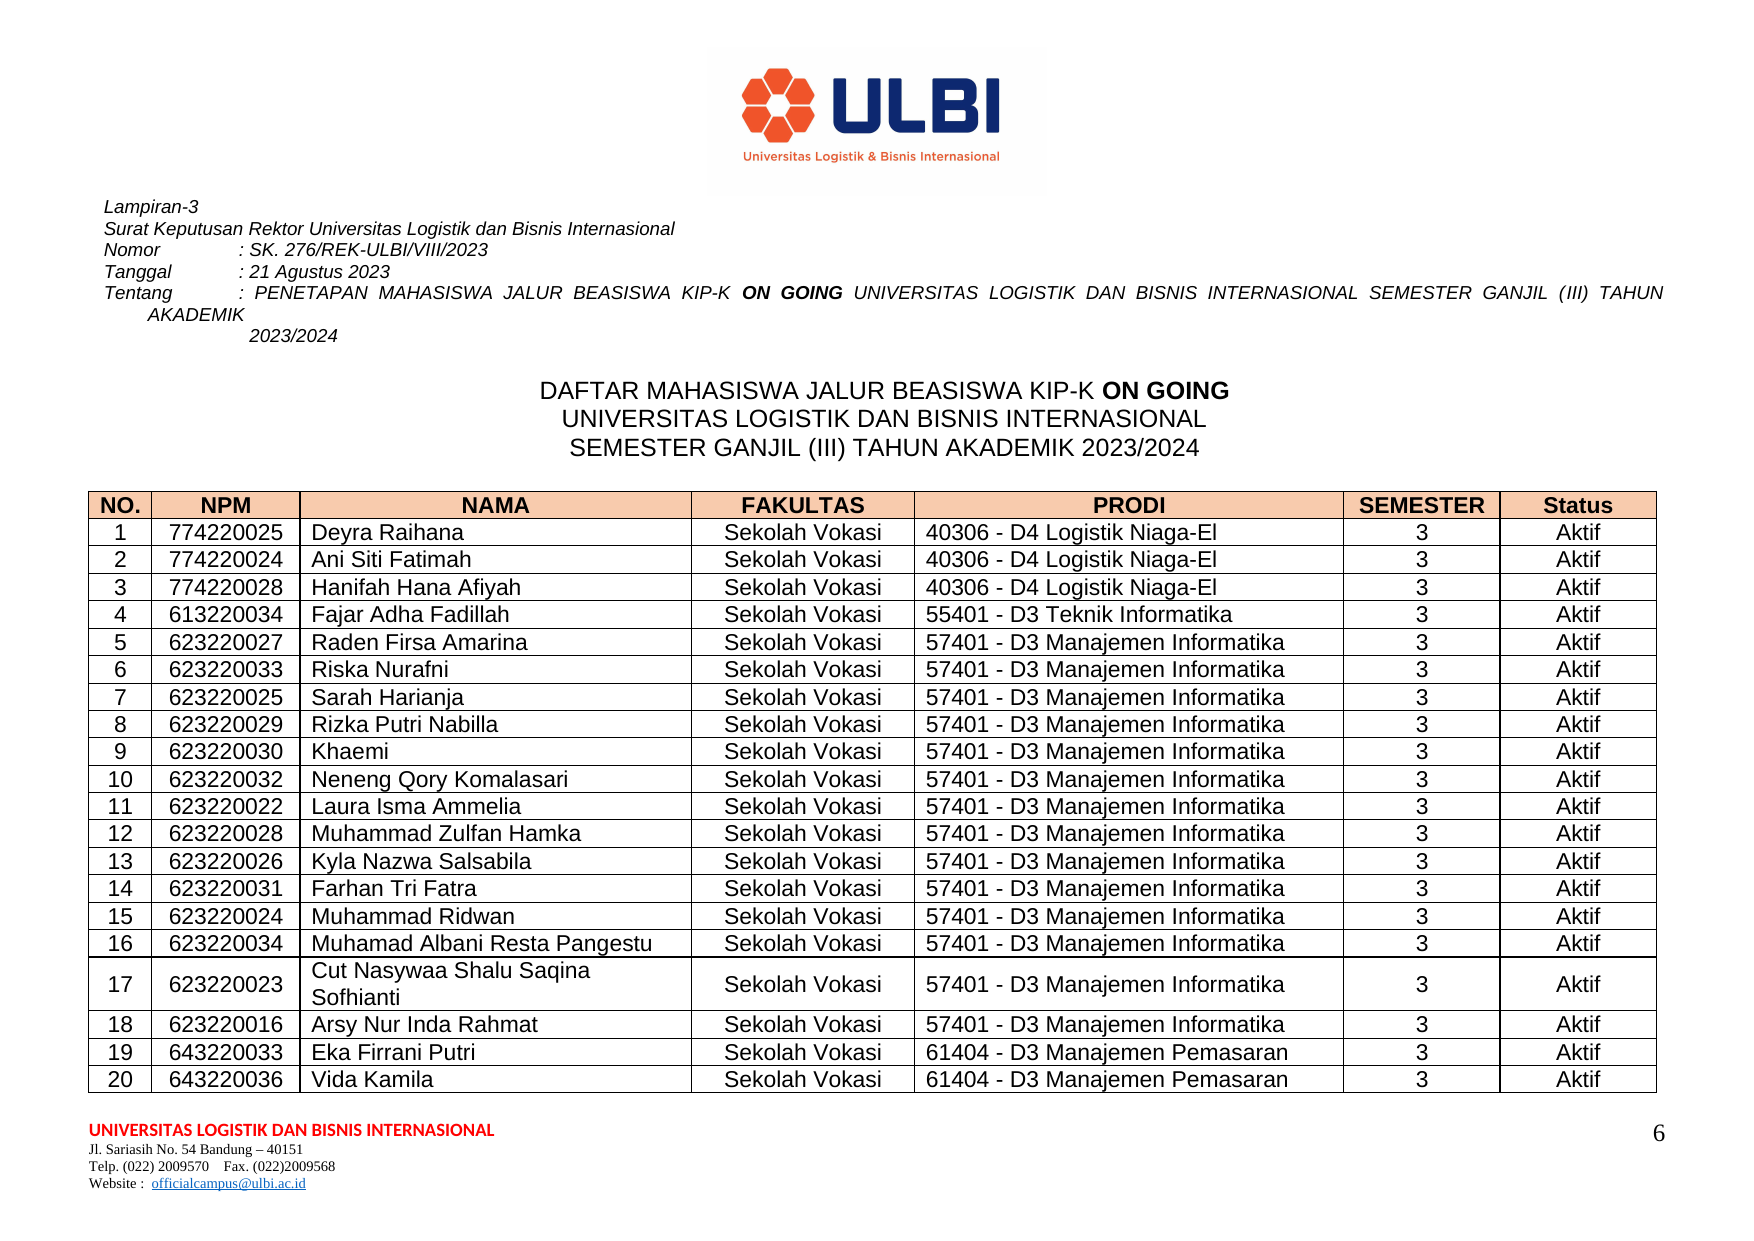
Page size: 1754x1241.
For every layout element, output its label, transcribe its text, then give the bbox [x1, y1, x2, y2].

table_cell 623220029 [152, 711, 299, 737]
table_cell Aktif [1501, 875, 1656, 902]
table_cell Aktif [1501, 546, 1656, 573]
table_cell Deyra Raihana [301, 519, 691, 545]
table_cell 623220022 [152, 793, 299, 819]
table_cell 623220028 [152, 820, 299, 847]
table_cell 3 [1344, 958, 1499, 1010]
table_cell 1 [89, 519, 151, 545]
table_cell 16 [89, 930, 151, 956]
table_cell 774220028 [152, 574, 299, 600]
table_cell Aktif [1501, 738, 1656, 764]
table_cell 40306 - D4 Logistik Niaga-El [915, 519, 1343, 545]
table_cell 57401 - D3 Manajemen Informatika [915, 656, 1343, 682]
table_cell 61404 - D3 Manajemen Pemasaran [915, 1039, 1343, 1065]
table_cell 623220026 [152, 848, 299, 874]
table_cell 57401 - D3 Manajemen Informatika [915, 793, 1343, 819]
table_cell 57401 - D3 Manajemen Informatika [915, 820, 1343, 847]
table_cell 61404 - D3 Manajemen Pemasaran [915, 1066, 1343, 1092]
table_cell Aktif [1501, 848, 1656, 874]
table_cell Hanifah Hana Afiyah [301, 574, 691, 600]
table_cell Sekolah Vokasi [692, 1039, 914, 1065]
table_cell Aktif [1501, 519, 1656, 545]
table_cell 623220016 [152, 1011, 299, 1037]
text DAFTAR MAHASISWA JALUR BEASISWA KIP-K ON GOING [103, 376, 1665, 404]
table_cell 55401 - D3 Teknik Informatika [915, 601, 1343, 628]
table_cell Aktif [1501, 1066, 1656, 1092]
table_cell 623220032 [152, 766, 299, 792]
table_cell 5 [89, 629, 151, 655]
table_cell Muhammad Zulfan Hamka [301, 820, 691, 847]
table_cell 4 [89, 601, 151, 628]
table_cell Sekolah Vokasi [692, 930, 914, 956]
table_cell Fajar Adha Fadillah [301, 601, 691, 628]
table_cell 57401 - D3 Manajemen Informatika [915, 684, 1343, 710]
table_cell Aktif [1501, 711, 1656, 737]
table_cell 15 [89, 903, 151, 929]
table_cell 3 [1344, 848, 1499, 874]
table_cell Sarah Harianja [301, 684, 691, 710]
table_cell 17 [89, 958, 151, 1010]
table_cell 3 [1344, 711, 1499, 737]
table_cell Aktif [1501, 930, 1656, 956]
table_cell 623220033 [152, 656, 299, 682]
table_cell 3 [1344, 546, 1499, 573]
table_cell Aktif [1501, 766, 1656, 792]
table_cell Arsy Nur Inda Rahmat [301, 1011, 691, 1037]
table_cell Aktif [1501, 629, 1656, 655]
table_cell Muhamad Albani Resta Pangestu [301, 930, 691, 956]
table_cell Aktif [1501, 656, 1656, 682]
table_cell Sekolah Vokasi [692, 793, 914, 819]
table_cell 3 [1344, 793, 1499, 819]
table_header NAMA [301, 492, 691, 518]
table_cell 57401 - D3 Manajemen Informatika [915, 903, 1343, 929]
table_cell Raden Firsa Amarina [301, 629, 691, 655]
table_cell 643220036 [152, 1066, 299, 1092]
table_cell 9 [89, 738, 151, 764]
table_cell Cut Nasywaa Shalu Saqina Sofhianti [301, 958, 691, 1010]
table_cell Aktif [1501, 793, 1656, 819]
table_cell Kyla Nazwa Salsabila [301, 848, 691, 874]
table_cell Eka Firrani Putri [301, 1039, 691, 1065]
table_cell 613220034 [152, 601, 299, 628]
table_cell Sekolah Vokasi [692, 766, 914, 792]
table_header PRODI [915, 492, 1343, 518]
table_cell 11 [89, 793, 151, 819]
table_cell 20 [89, 1066, 151, 1092]
table_cell 623220025 [152, 684, 299, 710]
table_header NPM [152, 492, 299, 518]
table_cell 12 [89, 820, 151, 847]
table_cell Aktif [1501, 958, 1656, 1010]
table_cell Aktif [1501, 903, 1656, 929]
text Lampiran-3 [103, 196, 1665, 217]
table_cell 3 [1344, 684, 1499, 710]
table_cell Farhan Tri Fatra [301, 875, 691, 902]
table_cell 7 [89, 684, 151, 710]
table_cell 3 [1344, 875, 1499, 902]
table_cell 3 [1344, 1039, 1499, 1065]
table_cell 3 [1344, 574, 1499, 600]
table_cell 57401 - D3 Manajemen Informatika [915, 738, 1343, 764]
table_cell Aktif [1501, 574, 1656, 600]
text 2023/2024 [223, 325, 1665, 347]
table_cell Aktif [1501, 601, 1656, 628]
text Surat Keputusan Rektor Universitas Logistik dan Bisnis Internasional [103, 217, 1665, 239]
table_cell 40306 - D4 Logistik Niaga-El [915, 574, 1343, 600]
table_cell Ani Siti Fatimah [301, 546, 691, 573]
table_cell Sekolah Vokasi [692, 848, 914, 874]
table_cell 18 [89, 1011, 151, 1037]
table_cell 3 [1344, 738, 1499, 764]
table_cell Aktif [1501, 684, 1656, 710]
table_cell Sekolah Vokasi [692, 684, 914, 710]
table_cell 623220024 [152, 903, 299, 929]
table_cell 8 [89, 711, 151, 737]
table_cell Riska Nurafni [301, 656, 691, 682]
table_cell 57401 - D3 Manajemen Informatika [915, 629, 1343, 655]
table_cell Laura Isma Ammelia [301, 793, 691, 819]
table_cell 57401 - D3 Manajemen Informatika [915, 930, 1343, 956]
table_cell 3 [1344, 1011, 1499, 1037]
table_cell Muhammad Ridwan [301, 903, 691, 929]
table_cell 3 [1344, 766, 1499, 792]
table_cell Sekolah Vokasi [692, 711, 914, 737]
table_cell 13 [89, 848, 151, 874]
table_cell 623220034 [152, 930, 299, 956]
table_cell Sekolah Vokasi [692, 1066, 914, 1092]
table_cell Sekolah Vokasi [692, 601, 914, 628]
table_cell 57401 - D3 Manajemen Informatika [915, 1011, 1343, 1037]
table_cell Sekolah Vokasi [692, 1011, 914, 1037]
table_cell Vida Kamila [301, 1066, 691, 1092]
table_cell Aktif [1501, 820, 1656, 847]
table_cell Sekolah Vokasi [692, 629, 914, 655]
table_header FAKULTAS [692, 492, 914, 518]
table_cell Sekolah Vokasi [692, 903, 914, 929]
table_cell 774220025 [152, 519, 299, 545]
table_cell Sekolah Vokasi [692, 574, 914, 600]
table_cell 3 [1344, 629, 1499, 655]
table_cell 623220023 [152, 958, 299, 1010]
table_cell Sekolah Vokasi [692, 656, 914, 682]
table_cell Rizka Putri Nabilla [301, 711, 691, 737]
table_cell Sekolah Vokasi [692, 958, 914, 1010]
table_cell 643220033 [152, 1039, 299, 1065]
text Tentang : PENETAPAN MAHASISWA JALUR BEASISWA KIP-K ON GOING UNIVERSITAS LOGISTIK DAN BISNIS INTERNASIONAL SEMESTER GANJIL (III) TAHUN AKADEMIK [103, 282, 1665, 325]
table_cell Sekolah Vokasi [692, 738, 914, 764]
table_cell 57401 - D3 Manajemen Informatika [915, 848, 1343, 874]
text Tanggal : 21 Agustus 2023 [103, 261, 1665, 282]
table_cell 57401 - D3 Manajemen Informatika [915, 958, 1343, 1010]
table_cell 3 [1344, 601, 1499, 628]
table_header SEMESTER [1344, 492, 1499, 518]
table_cell Sekolah Vokasi [692, 546, 914, 573]
table_cell 3 [1344, 1066, 1499, 1092]
table_cell 774220024 [152, 546, 299, 573]
table_cell 40306 - D4 Logistik Niaga-El [915, 546, 1343, 573]
table_cell Sekolah Vokasi [692, 820, 914, 847]
table_cell 3 [1344, 519, 1499, 545]
table_cell Sekolah Vokasi [692, 875, 914, 902]
table_cell 14 [89, 875, 151, 902]
table_cell 6 [89, 656, 151, 682]
table_cell 57401 - D3 Manajemen Informatika [915, 875, 1343, 902]
table_cell Neneng Qory Komalasari [301, 766, 691, 792]
table_header Status [1501, 492, 1656, 518]
table_cell 57401 - D3 Manajemen Informatika [915, 711, 1343, 737]
text SEMESTER GANJIL (III) TAHUN AKADEMIK 2023/2024 [103, 433, 1665, 462]
text Nomor : SK. 276/REK-ULBI/VIII/2023 [103, 239, 1665, 261]
table_cell Sekolah Vokasi [692, 519, 914, 545]
table_cell 3 [89, 574, 151, 600]
table_cell 19 [89, 1039, 151, 1065]
table_cell Aktif [1501, 1011, 1656, 1037]
table_cell 623220030 [152, 738, 299, 764]
text UNIVERSITAS LOGISTIK DAN BISNIS INTERNASIONAL [103, 404, 1665, 433]
table_cell 3 [1344, 656, 1499, 682]
table_cell 3 [1344, 820, 1499, 847]
table_cell Aktif [1501, 1039, 1656, 1065]
table_cell Khaemi [301, 738, 691, 764]
table_cell 10 [89, 766, 151, 792]
table_cell 3 [1344, 903, 1499, 929]
table_cell 57401 - D3 Manajemen Informatika [915, 766, 1343, 792]
table_cell 3 [1344, 930, 1499, 956]
table_cell 623220027 [152, 629, 299, 655]
table_cell 623220031 [152, 875, 299, 902]
table_header NO. [89, 492, 151, 518]
table_cell 2 [89, 546, 151, 573]
